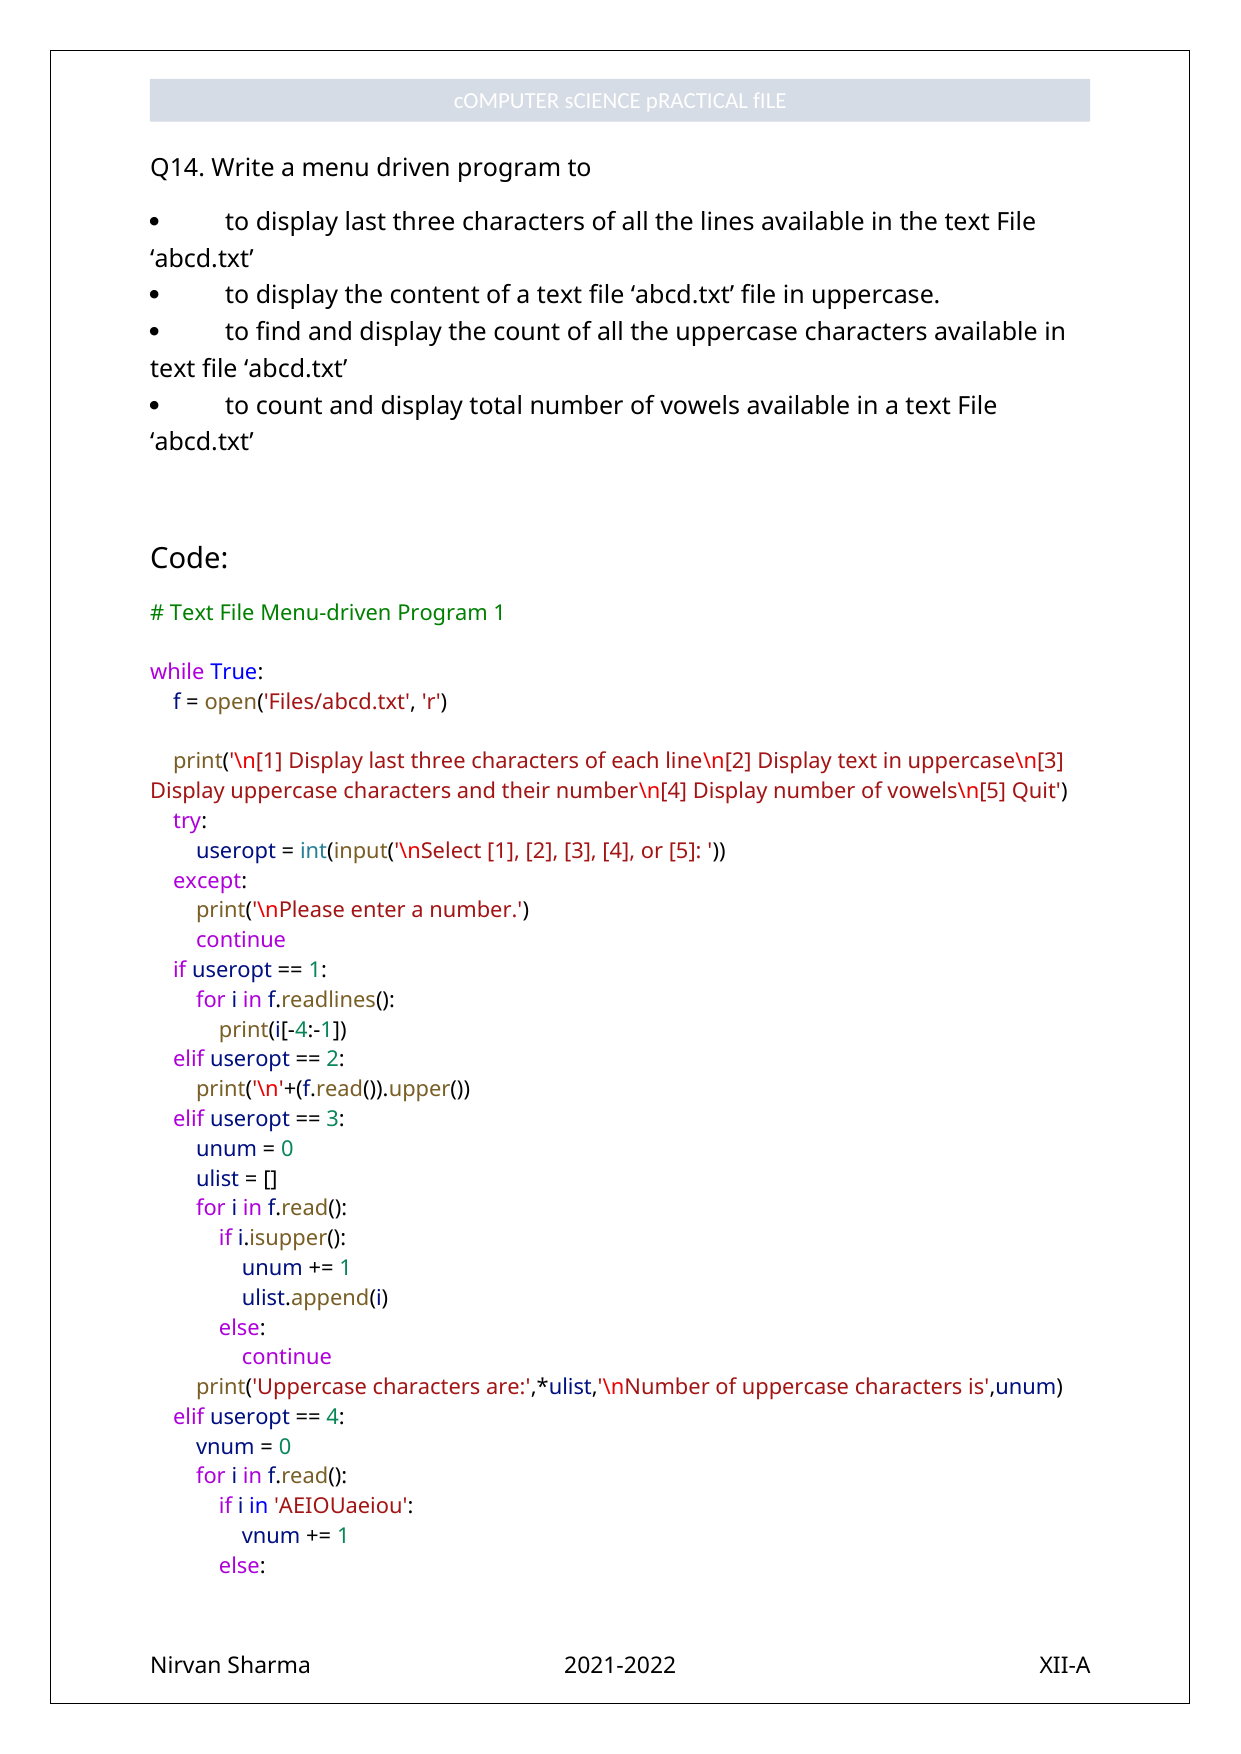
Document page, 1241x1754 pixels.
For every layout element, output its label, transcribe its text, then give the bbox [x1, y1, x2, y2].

list to display the content of a text file ‘abcd.txt’ file in uppercase. [150, 277, 1090, 311]
text for i in f.readlines(): [150, 984, 1090, 1013]
text for i in f.read(): [150, 1460, 1090, 1490]
text elif useropt == 2: [150, 1043, 1090, 1073]
text ulist = [] [150, 1162, 1090, 1192]
text else: [150, 1550, 1090, 1579]
list to display last three characters of all the lines available in the text File ‘abcd.txt’ [150, 203, 1090, 274]
text unum += 1 [150, 1252, 1090, 1282]
text print(i[-4:-1]) [150, 1013, 1090, 1043]
text print('\n'+(f.read()).upper()) [150, 1073, 1090, 1103]
text print('Uppercase characters are:',*ulist,'\nNumber of uppercase characters is',unum) [150, 1371, 1090, 1401]
text print('\n[1] Display last three characters of each line\n[2] Display text in uppercase\n[3] Display uppercase characters and their number\n[4] Display number of vowels\n[5] Quit') [150, 745, 1090, 805]
text if i.isupper(): [150, 1222, 1090, 1252]
text except: [150, 864, 1090, 894]
text unum = 0 [150, 1133, 1090, 1162]
text print('\nPlease enter a number.') [150, 894, 1090, 924]
text vnum = 0 [150, 1431, 1090, 1460]
text continue [150, 1341, 1090, 1371]
list to find and display the count of all the uppercase characters available in text file ‘abcd.txt’ [150, 314, 1090, 384]
text if i in 'AEIOUaeiou': [150, 1490, 1090, 1520]
text Q14. Write a menu driven program to [150, 150, 1090, 184]
text while True: [150, 656, 1090, 686]
text try: [150, 805, 1090, 835]
text vnum += 1 [150, 1520, 1090, 1550]
text f = open('Files/abcd.txt', 'r') [150, 686, 1090, 716]
text Code: [150, 537, 1090, 577]
text elif useropt == 3: [150, 1103, 1090, 1133]
list to count and display total number of vowels available in a text File ‘abcd.txt’ [150, 387, 1090, 458]
text continue [150, 924, 1090, 954]
text ulist.append(i) [150, 1282, 1090, 1311]
text else: [150, 1311, 1090, 1341]
text if useropt == 1: [150, 954, 1090, 984]
text for i in f.read(): [150, 1192, 1090, 1222]
text elif useropt == 4: [150, 1401, 1090, 1431]
text # Text File Menu-driven Program 1 [150, 596, 1090, 626]
text useropt = int(input('\nSelect [1], [2], [3], [4], or [5]: ')) [150, 835, 1090, 864]
